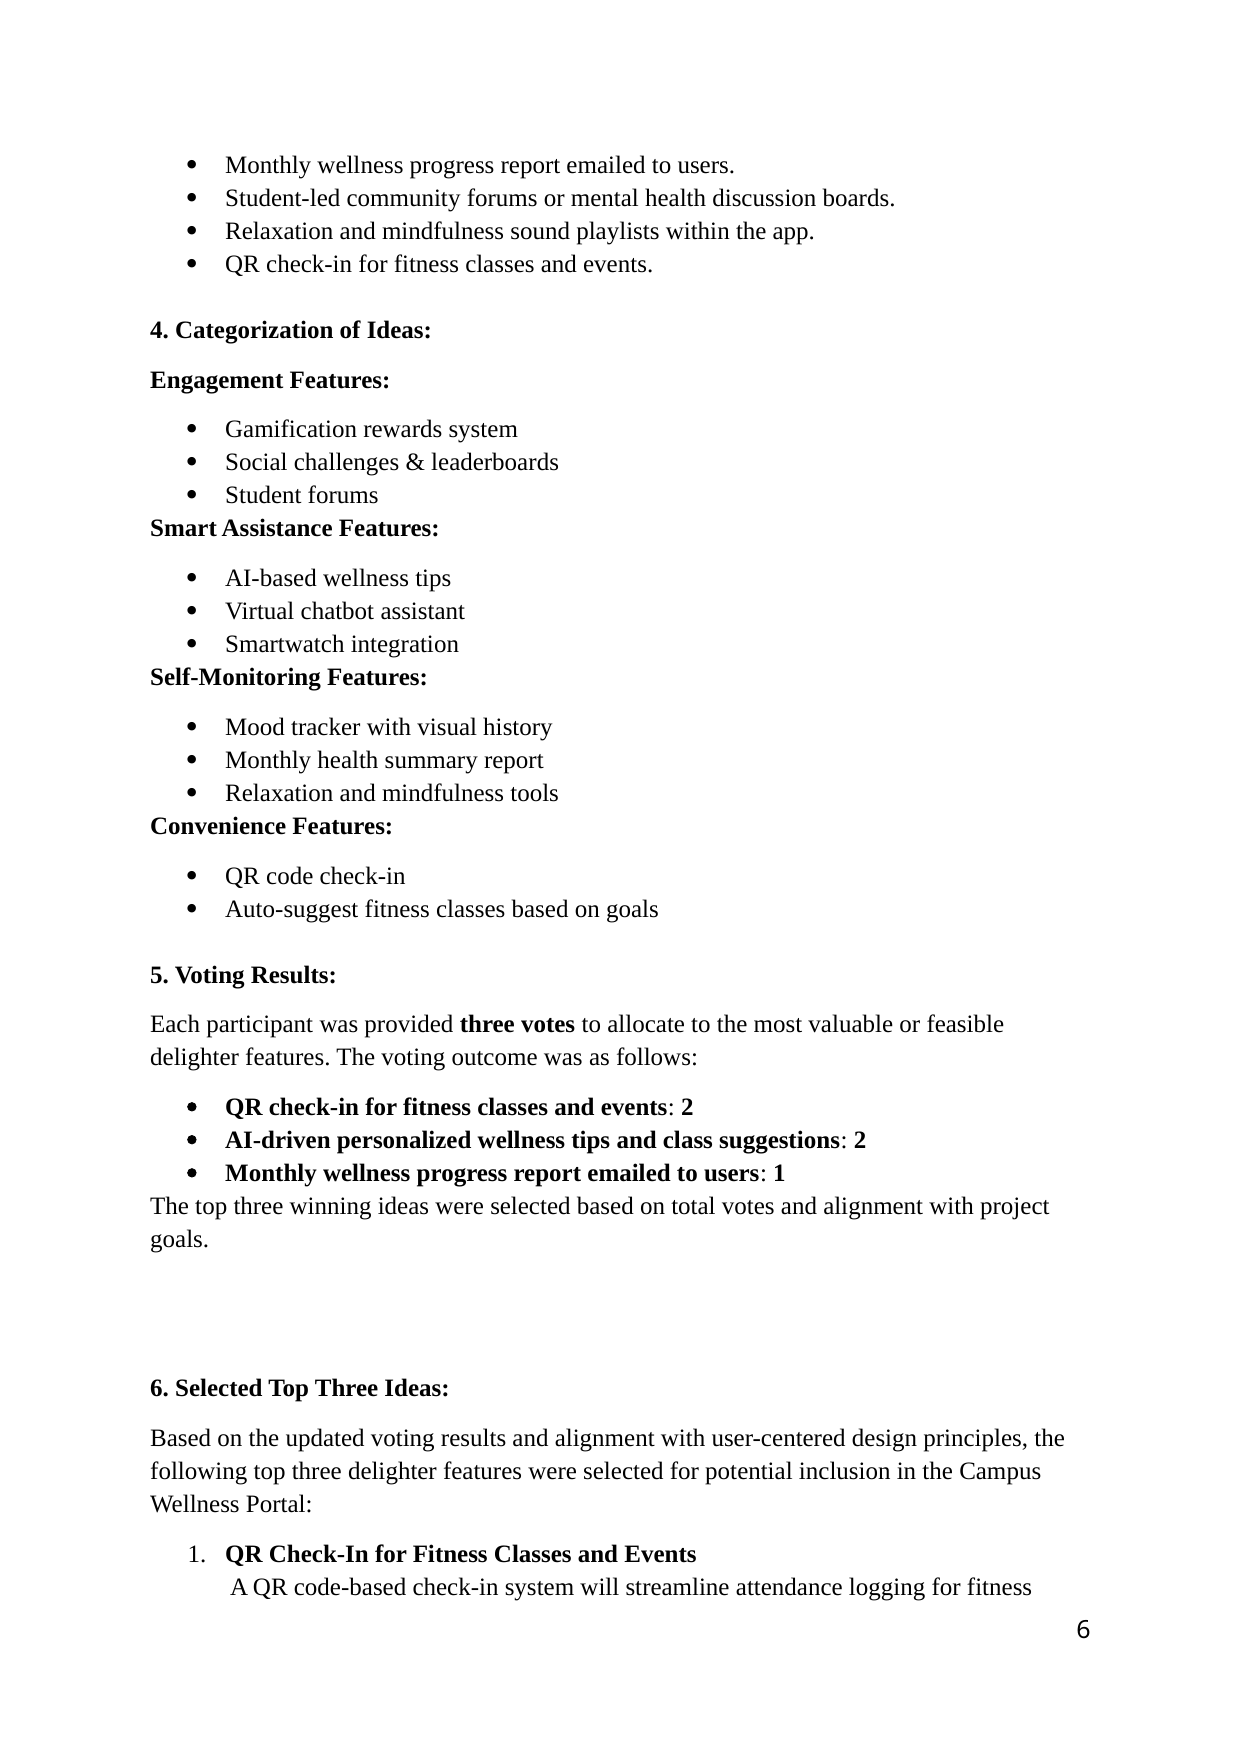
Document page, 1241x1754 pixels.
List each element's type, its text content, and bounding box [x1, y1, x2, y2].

list AI-based wellness tips [187, 563, 1090, 592]
list Relaxation and mindfulness sound playlists within the app. [187, 216, 1090, 245]
list Monthly health summary report [187, 745, 1090, 774]
list Auto-suggest fitness classes based on goals [187, 894, 1090, 922]
text Convenience Features: [150, 811, 1090, 840]
text 6. Selected Top Three Ideas: [150, 1373, 1090, 1402]
text The top three winning ideas were selected based on total votes and alignment with project goals. [150, 1191, 1090, 1253]
text Based on the updated voting results and alignment with user-centered design principles, the following top three delighter features were selected for potential inclusion in the Campus Wellness Portal: [150, 1423, 1090, 1518]
text Engagement Features: [150, 365, 1090, 393]
list Virtual chatbot assistant [187, 596, 1090, 625]
text Self-Monitoring Features: [150, 662, 1090, 691]
list Relaxation and mindfulness tools [187, 778, 1090, 807]
list QR code check-in [187, 861, 1090, 889]
list Mood tracker with visual history [187, 712, 1090, 741]
text 4. Categorization of Ideas: [150, 315, 1090, 344]
text Each participant was provided three votes to allocate to the most valuable or feasible delighter features. The voting outcome was as follows: [150, 1009, 1090, 1071]
list Monthly wellness progress report emailed to users. [187, 150, 1090, 179]
list Student forums [187, 481, 1090, 509]
list QR check-in for fitness classes and events. [187, 249, 1090, 278]
list Monthly wellness progress report emailed to users: 1 [187, 1158, 1090, 1187]
list AI-driven personalized wellness tips and class suggestions: 2 [187, 1125, 1090, 1154]
list QR check-in for fitness classes and events: 2 [187, 1092, 1090, 1121]
list Student-led community forums or mental health discussion boards. [187, 183, 1090, 212]
list Social challenges & leaderboards [187, 447, 1090, 476]
text Smart Assistance Features: [150, 513, 1090, 542]
list Gamification rewards system [187, 414, 1090, 443]
list Smartwatch integration [187, 629, 1090, 658]
text 5. Voting Results: [150, 960, 1090, 988]
